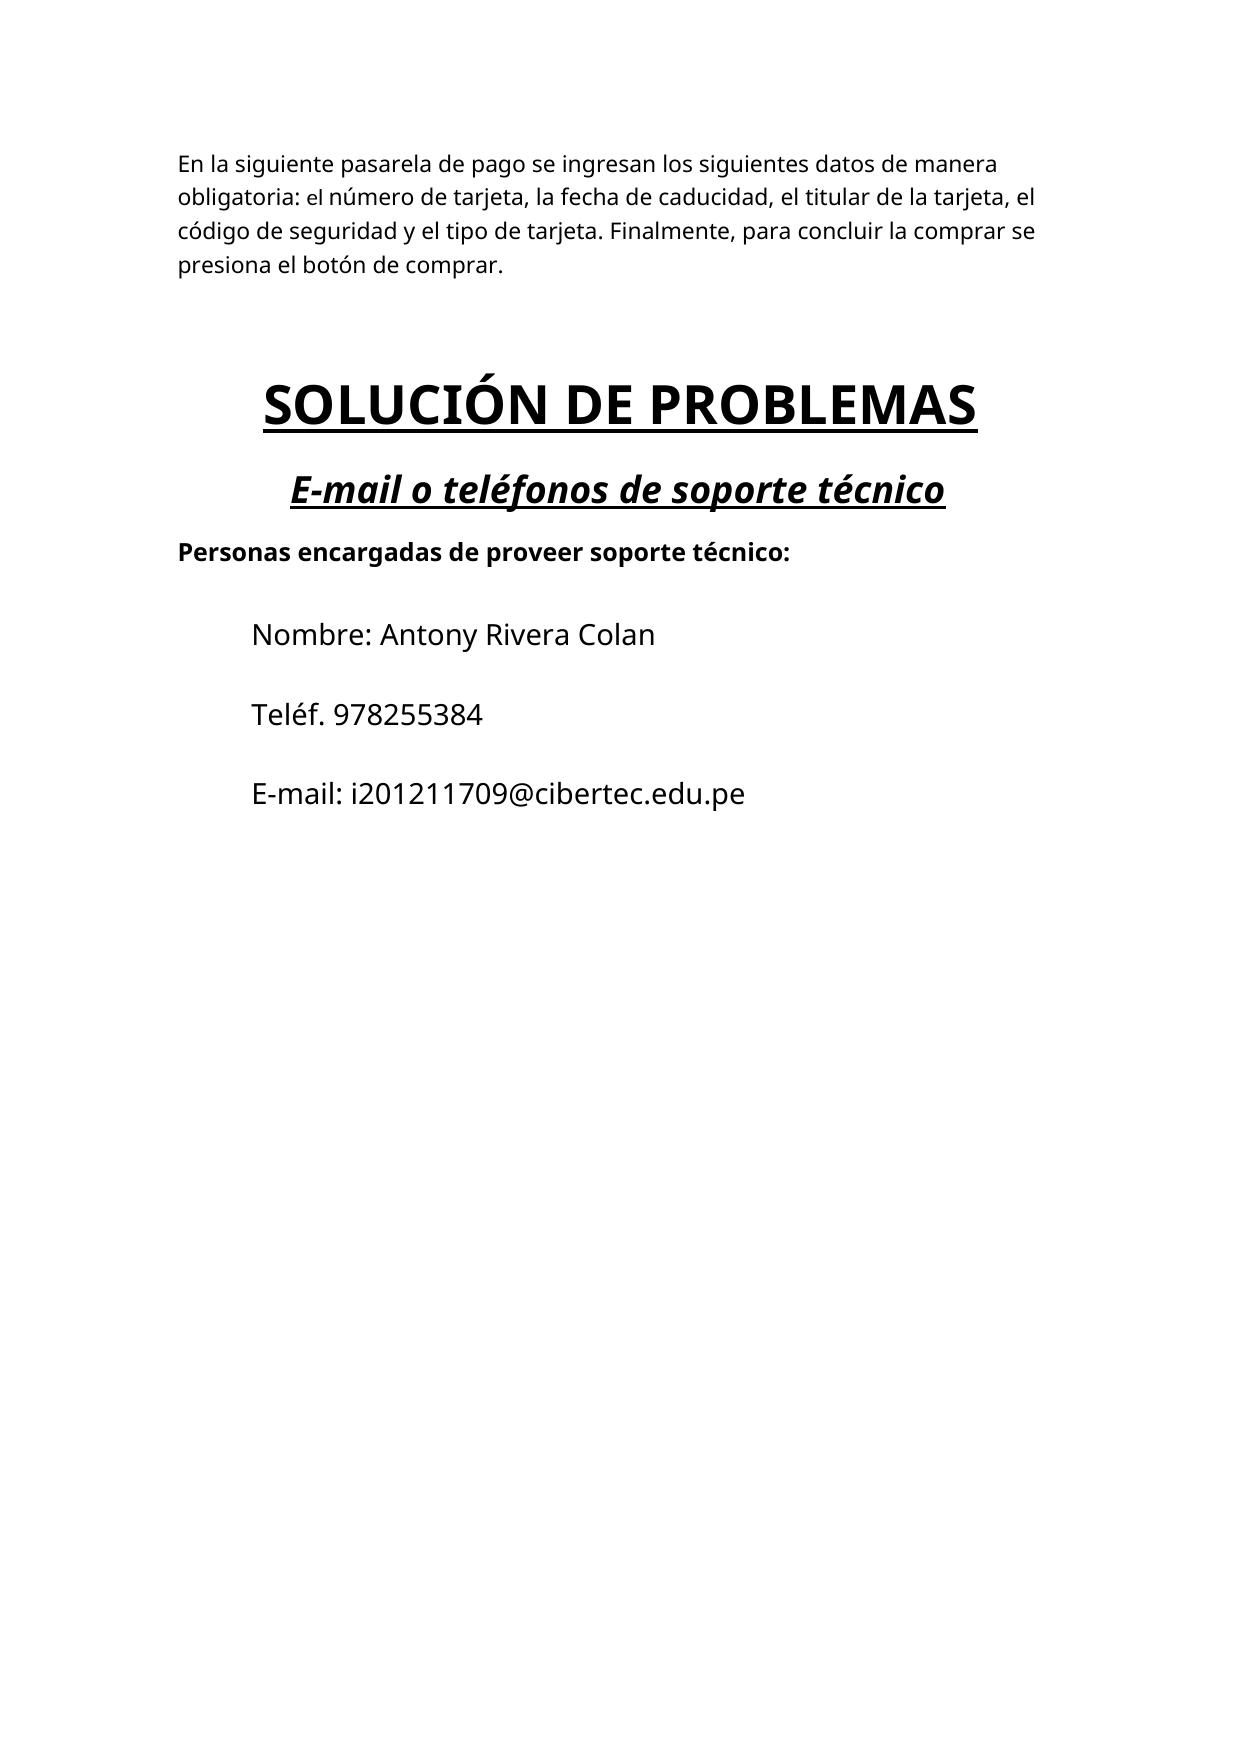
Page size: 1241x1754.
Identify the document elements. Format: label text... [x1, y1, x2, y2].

text Teléf. 978255384 [251, 694, 1063, 733]
text En la siguiente pasarela de pago se ingresan los siguientes datos de manera obligatoria: el número de tarjeta, la fecha de caducidad, el titular de la tarjeta, el código de seguridad y el tipo de tarjeta. Finalmente, para concluir la comprar se presiona el botón de comprar. [177, 148, 1063, 280]
text SOLUCIÓN DE PROBLEMAS [177, 367, 1063, 441]
text E-mail: i201211709@cibertec.edu.pe [251, 773, 1063, 813]
text E-mail o teléfonos de soporte técnico [177, 463, 1063, 514]
text Nombre: Antony Rivera Colan [251, 614, 1063, 654]
text Personas encargadas de proveer soporte técnico: [177, 535, 1063, 569]
